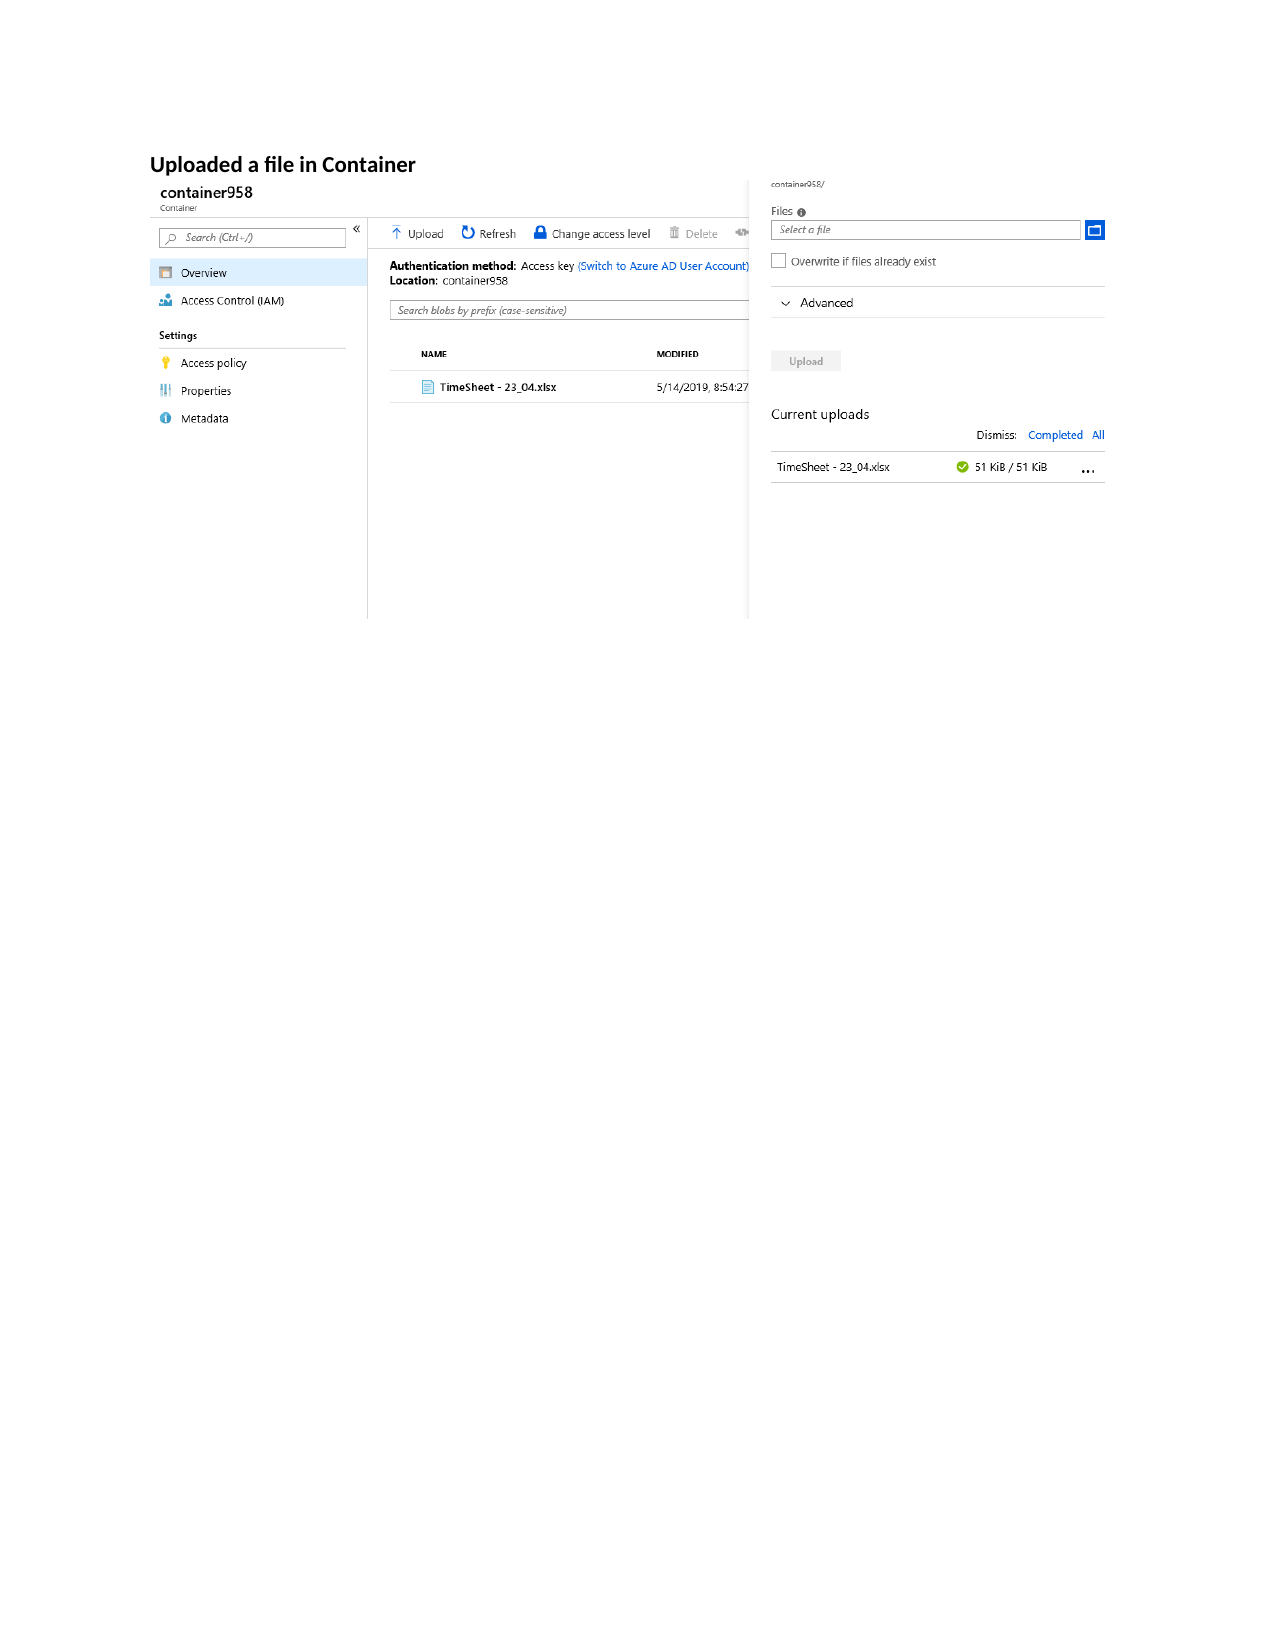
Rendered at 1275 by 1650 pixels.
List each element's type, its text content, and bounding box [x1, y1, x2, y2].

text Uploaded a file in Container [150, 150, 1125, 180]
picture [150, 180, 1125, 619]
